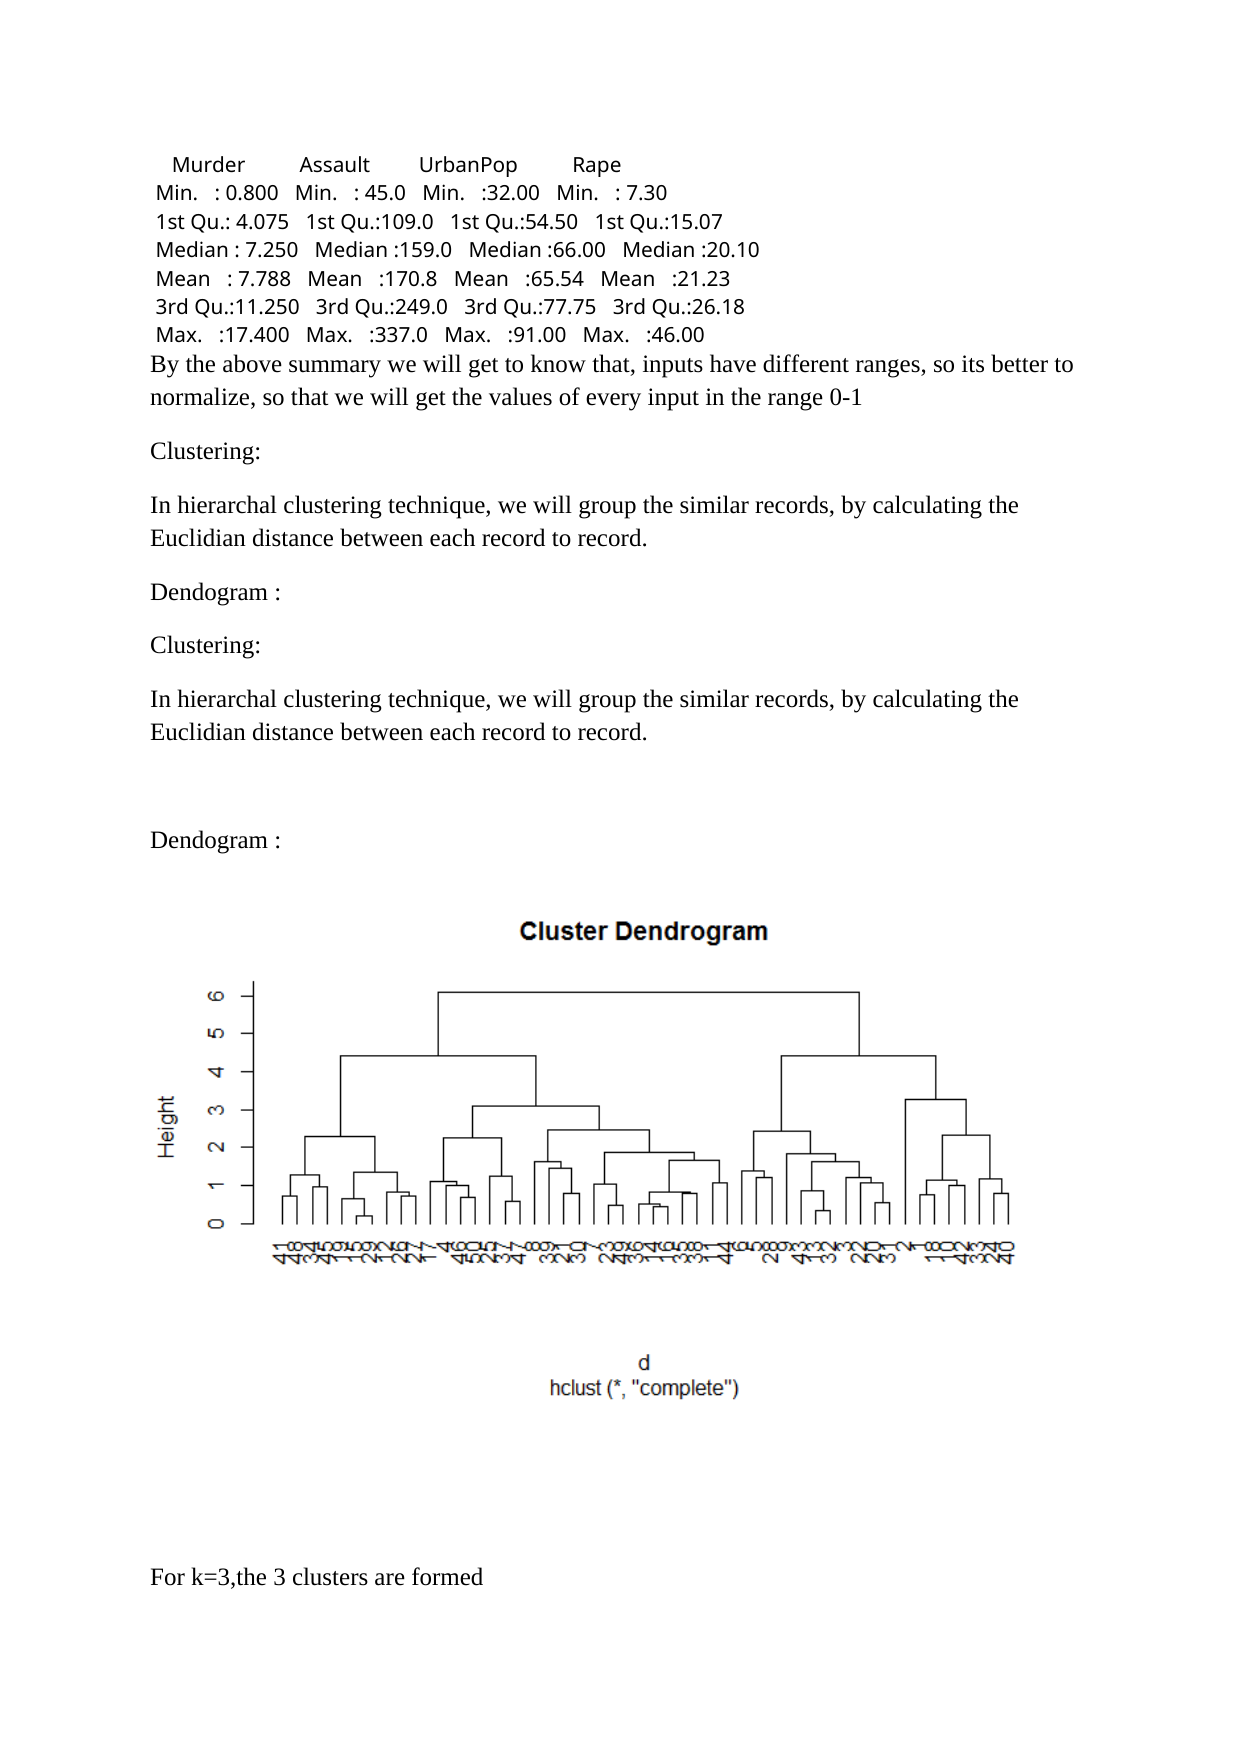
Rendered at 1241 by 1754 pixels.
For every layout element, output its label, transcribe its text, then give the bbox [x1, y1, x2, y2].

text Dendogram : [150, 825, 1090, 854]
text Clustering: [150, 631, 1090, 659]
text By the above summary we will get to know that, inputs have different ranges, so its better to normalize, so that we will get the values of every input in the range 0-1 [150, 349, 1090, 411]
text For k=3,the 3 clusters are formed [150, 1562, 1090, 1591]
text Max. :17.400 Max. :337.0 Max. :91.00 Max. :46.00 [150, 321, 1090, 349]
text Min. : 0.800 Min. : 45.0 Min. :32.00 Min. : 7.30 [150, 178, 1090, 207]
picture [150, 878, 1091, 1402]
text Murder Assault UrbanPop Rape [150, 150, 1090, 178]
text Mean : 7.788 Mean :170.8 Mean :65.54 Mean :21.23 [150, 264, 1090, 292]
text In hierarchal clustering technique, we will group the similar records, by calculating the Euclidian distance between each record to record. [150, 684, 1090, 746]
text 3rd Qu.:11.250 3rd Qu.:249.0 3rd Qu.:77.75 3rd Qu.:26.18 [150, 292, 1090, 321]
text 1st Qu.: 4.075 1st Qu.:109.0 1st Qu.:54.50 1st Qu.:15.07 [150, 207, 1090, 235]
text Median : 7.250 Median :159.0 Median :66.00 Median :20.10 [150, 235, 1090, 264]
text In hierarchal clustering technique, we will group the similar records, by calculating the Euclidian distance between each record to record. [150, 490, 1090, 552]
text Clustering: [150, 436, 1090, 465]
text Dendogram : [150, 577, 1090, 605]
